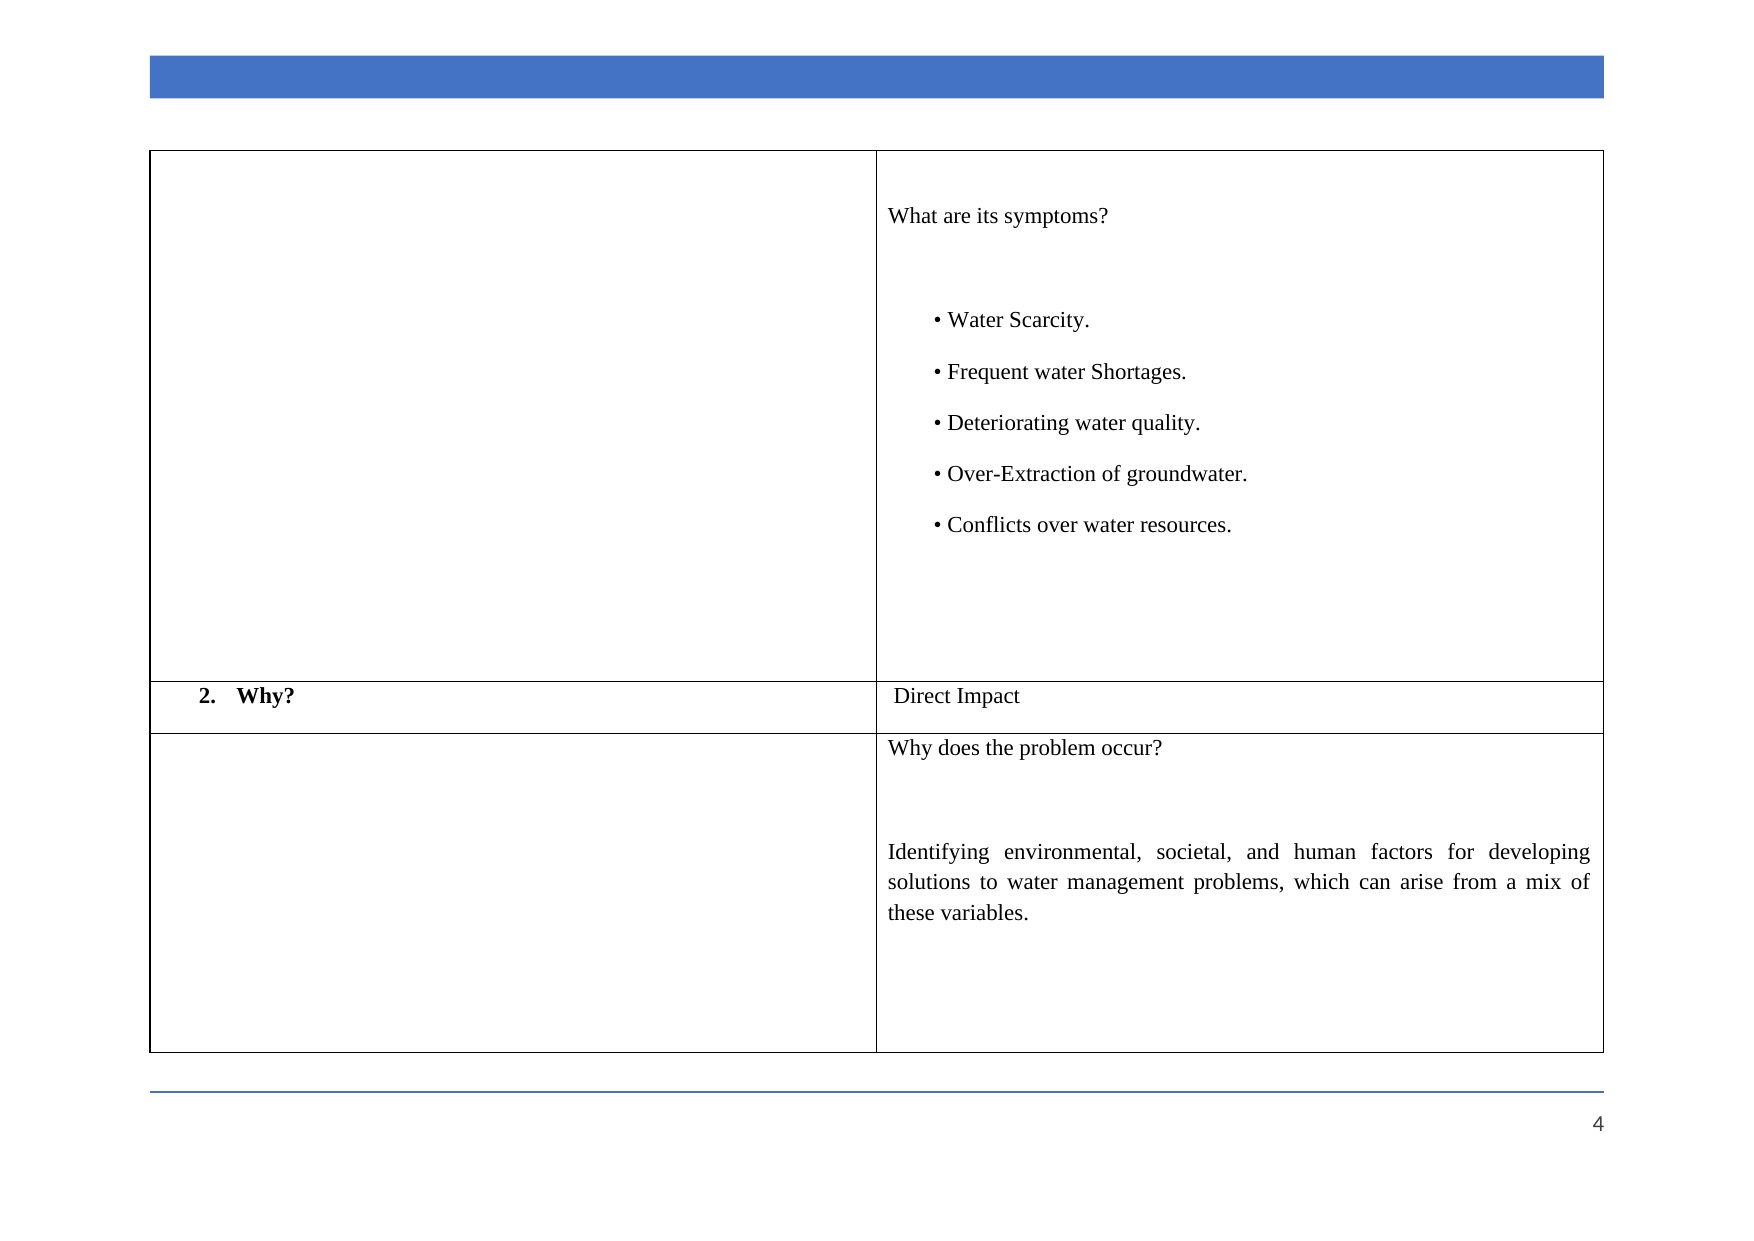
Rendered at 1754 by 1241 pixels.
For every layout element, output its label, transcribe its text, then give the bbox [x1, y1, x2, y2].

table_cell Direct Impact [877, 682, 1603, 733]
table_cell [877, 151, 1603, 681]
table_cell [151, 734, 876, 1052]
table_cell Why? [151, 682, 876, 733]
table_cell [877, 734, 1603, 1052]
table_cell [151, 151, 876, 681]
